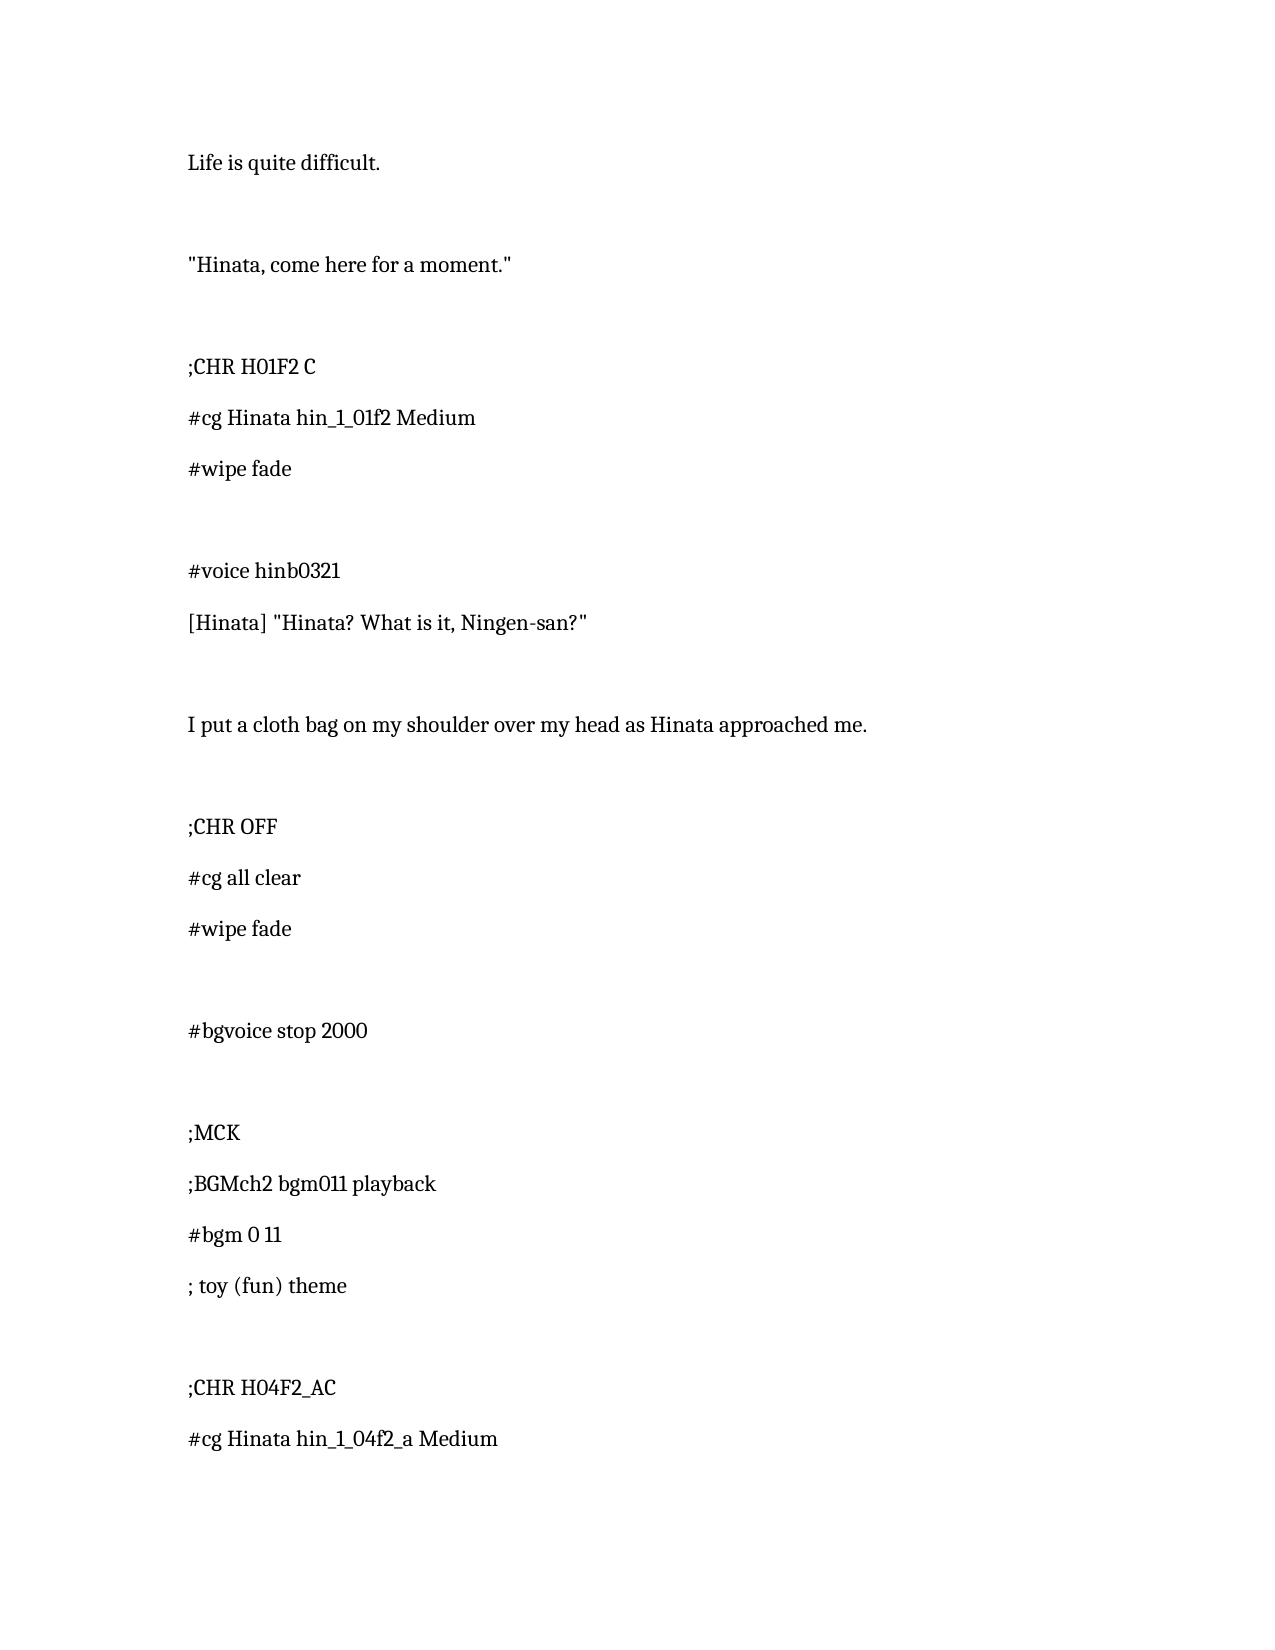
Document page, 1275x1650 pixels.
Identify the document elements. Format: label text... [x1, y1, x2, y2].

text ; toy (fun) theme [187, 1273, 1087, 1299]
text #cg all clear [187, 864, 1087, 891]
text #voice hinb0321 [187, 558, 1087, 585]
text ;CHR H01F2 C [187, 354, 1087, 381]
text "Hinata, come here for a moment." [187, 252, 1087, 278]
text [Hinata] "Hinata? What is it, Ningen-san?" [187, 609, 1087, 636]
text ;CHR H04F2_AC [187, 1375, 1087, 1401]
text ;BGMch2 bgm011 playback [187, 1171, 1087, 1197]
text #cg Hinata hin_1_04f2_a Medium [187, 1426, 1087, 1452]
text #bgm 0 11 [187, 1222, 1087, 1248]
text #bgvoice stop 2000 [187, 1018, 1087, 1044]
text ;CHR OFF [187, 813, 1087, 840]
text #cg Hinata hin_1_01f2 Medium [187, 405, 1087, 432]
text I put a cloth bag on my shoulder over my head as Hinata approached me. [187, 711, 1087, 738]
text Life is quite difficult. [187, 150, 1087, 176]
text ;MCK [187, 1120, 1087, 1146]
text #wipe fade [187, 456, 1087, 483]
text #wipe fade [187, 916, 1087, 942]
